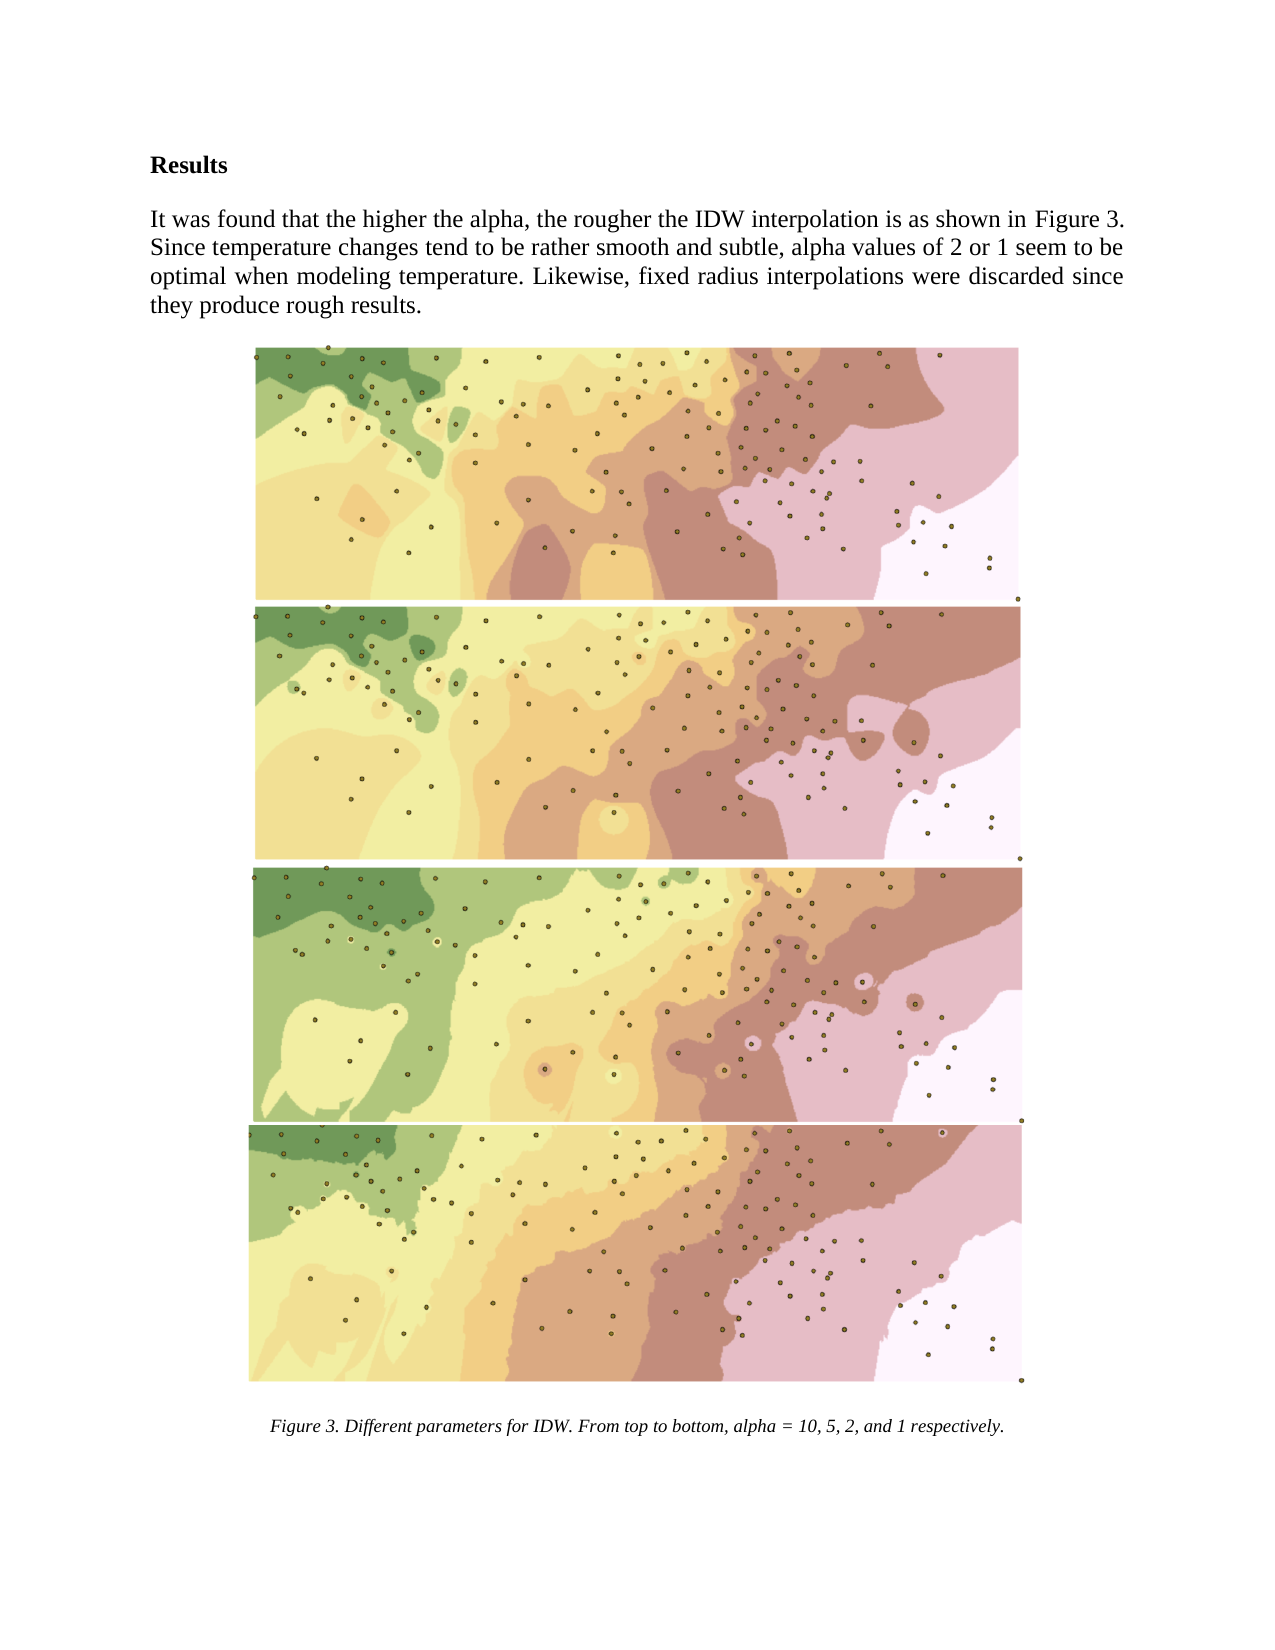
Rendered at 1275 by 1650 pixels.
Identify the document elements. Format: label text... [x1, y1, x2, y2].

picture [248, 343, 1027, 1387]
text It was found that the higher the alpha, the rougher the IDW interpolation is as shown in Figure 3. Since temperature changes tend to be rather smooth and subtle, alpha values of 2 or 1 seem to be optimal when modeling temperature. Likewise, fixed radius interpolations were discarded since they produce rough results. [150, 204, 1125, 319]
text Figure 3. Different parameters for IDW. From top to bottom, alpha = 10, 5, 2, and 1 respectively. [150, 1415, 1125, 1436]
text Results [150, 150, 1125, 179]
